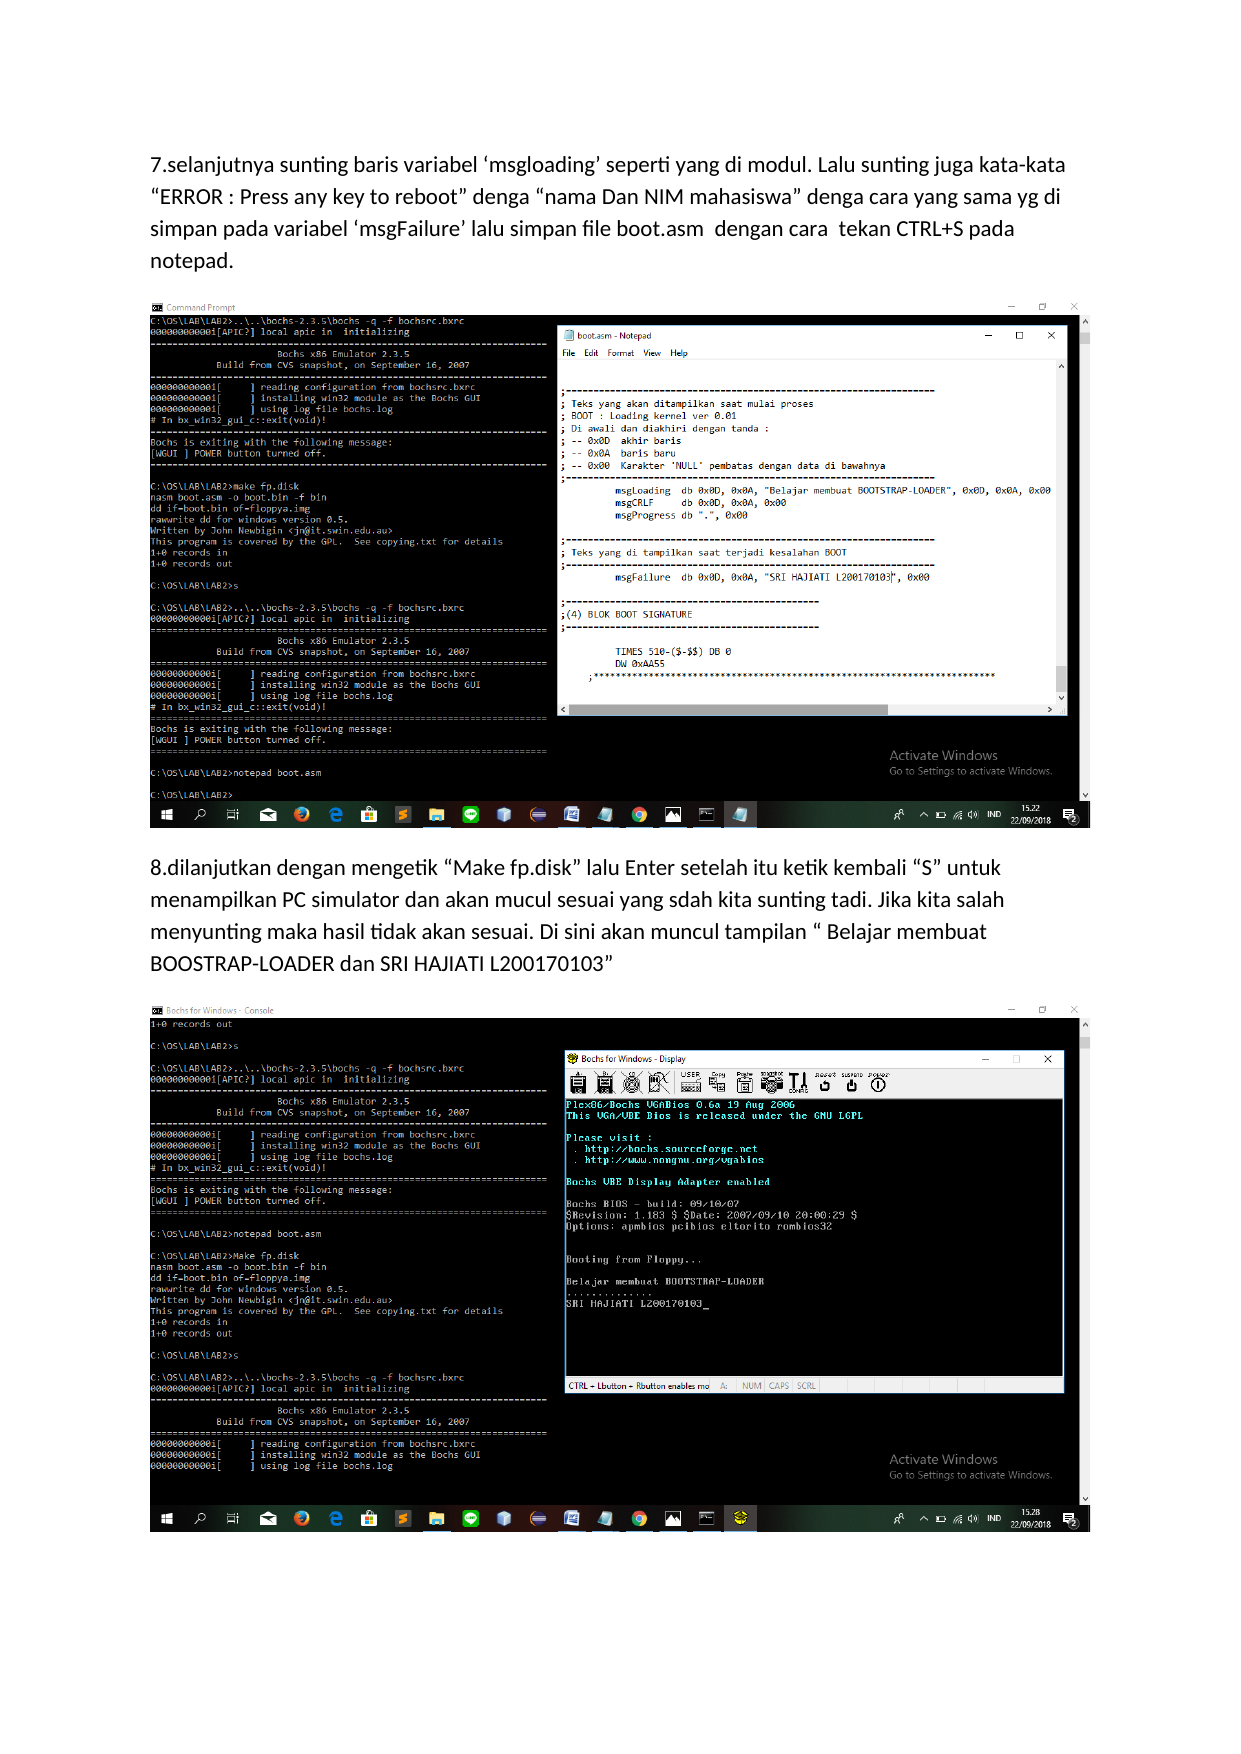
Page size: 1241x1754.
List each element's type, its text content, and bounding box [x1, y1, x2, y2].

text 8.dilanjutkan dengan mengetik “Make fp.disk” lalu Enter setelah itu ketik kembali “S” untuk menampilkan PC simulator dan akan mucul sesuai yang sdah kita sunting tadi. Jika kita salah menyunting maka hasil tidak akan sesuai. Di sini akan muncul tampilan “ Belajar membuat BOOSTRAP-LOADER dan SRI HAJIATI L200170103” [150, 853, 1090, 978]
text 7.selanjutnya sunting baris variabel ‘msgloading’ seperti yang di modul. Lalu sunting juga kata-kata “ERROR : Press any key to reboot” denga “nama Dan NIM mahasiswa” denga cara yang sama yg di simpan pada variabel ‘msgFailure’ lalu simpan file boot.asm dengan cara tekan CTRL+S pada notepad. [150, 150, 1090, 274]
picture [150, 1002, 1091, 1532]
picture [150, 299, 1091, 828]
